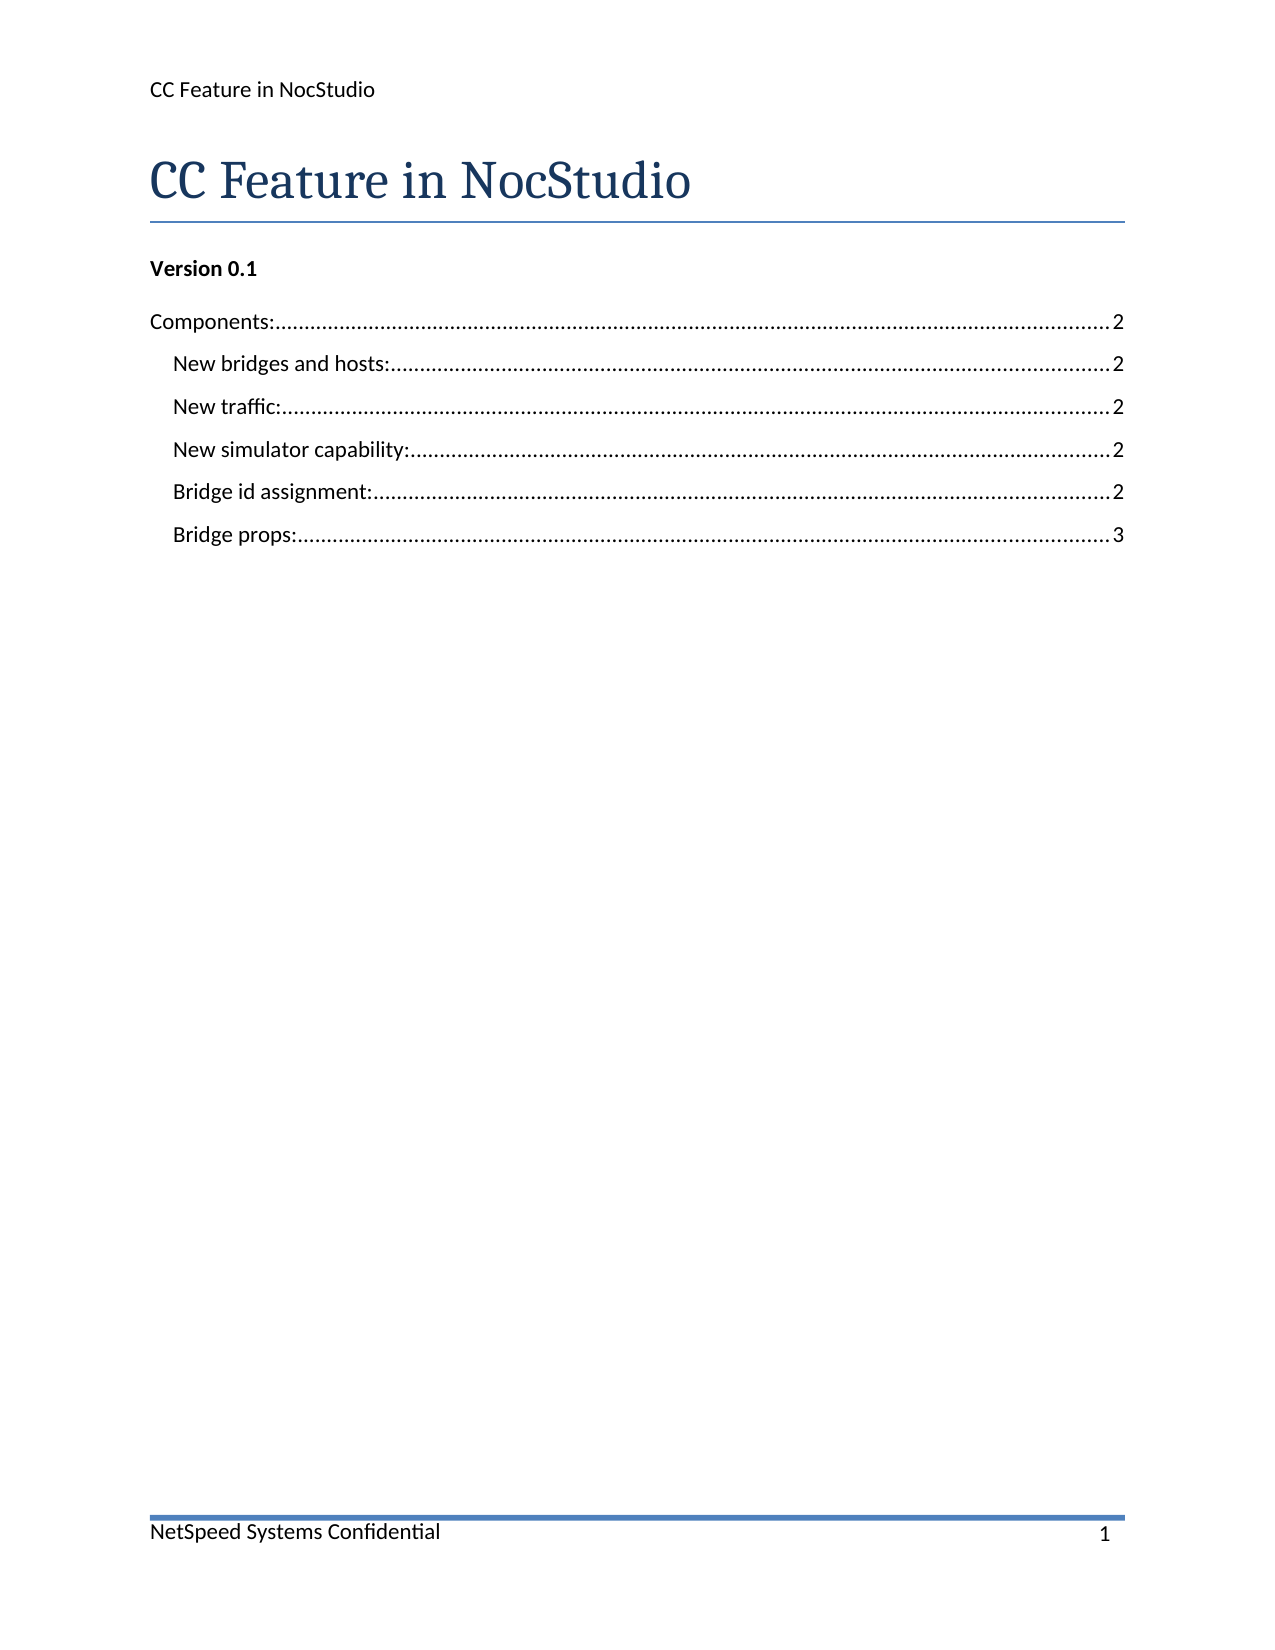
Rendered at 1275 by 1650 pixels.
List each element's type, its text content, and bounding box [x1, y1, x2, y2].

text Components: 2 [150, 307, 1125, 335]
title CC Feature in NocStudio [150, 150, 1125, 221]
text Version 0.1 [150, 254, 1125, 282]
text New traffic: 2 [173, 392, 1125, 420]
text Bridge id assignment: 2 [173, 477, 1125, 505]
text New bridges and hosts: 2 [173, 349, 1125, 378]
text Bridge props: 3 [173, 520, 1125, 548]
text New simulator capability: 2 [173, 435, 1125, 463]
